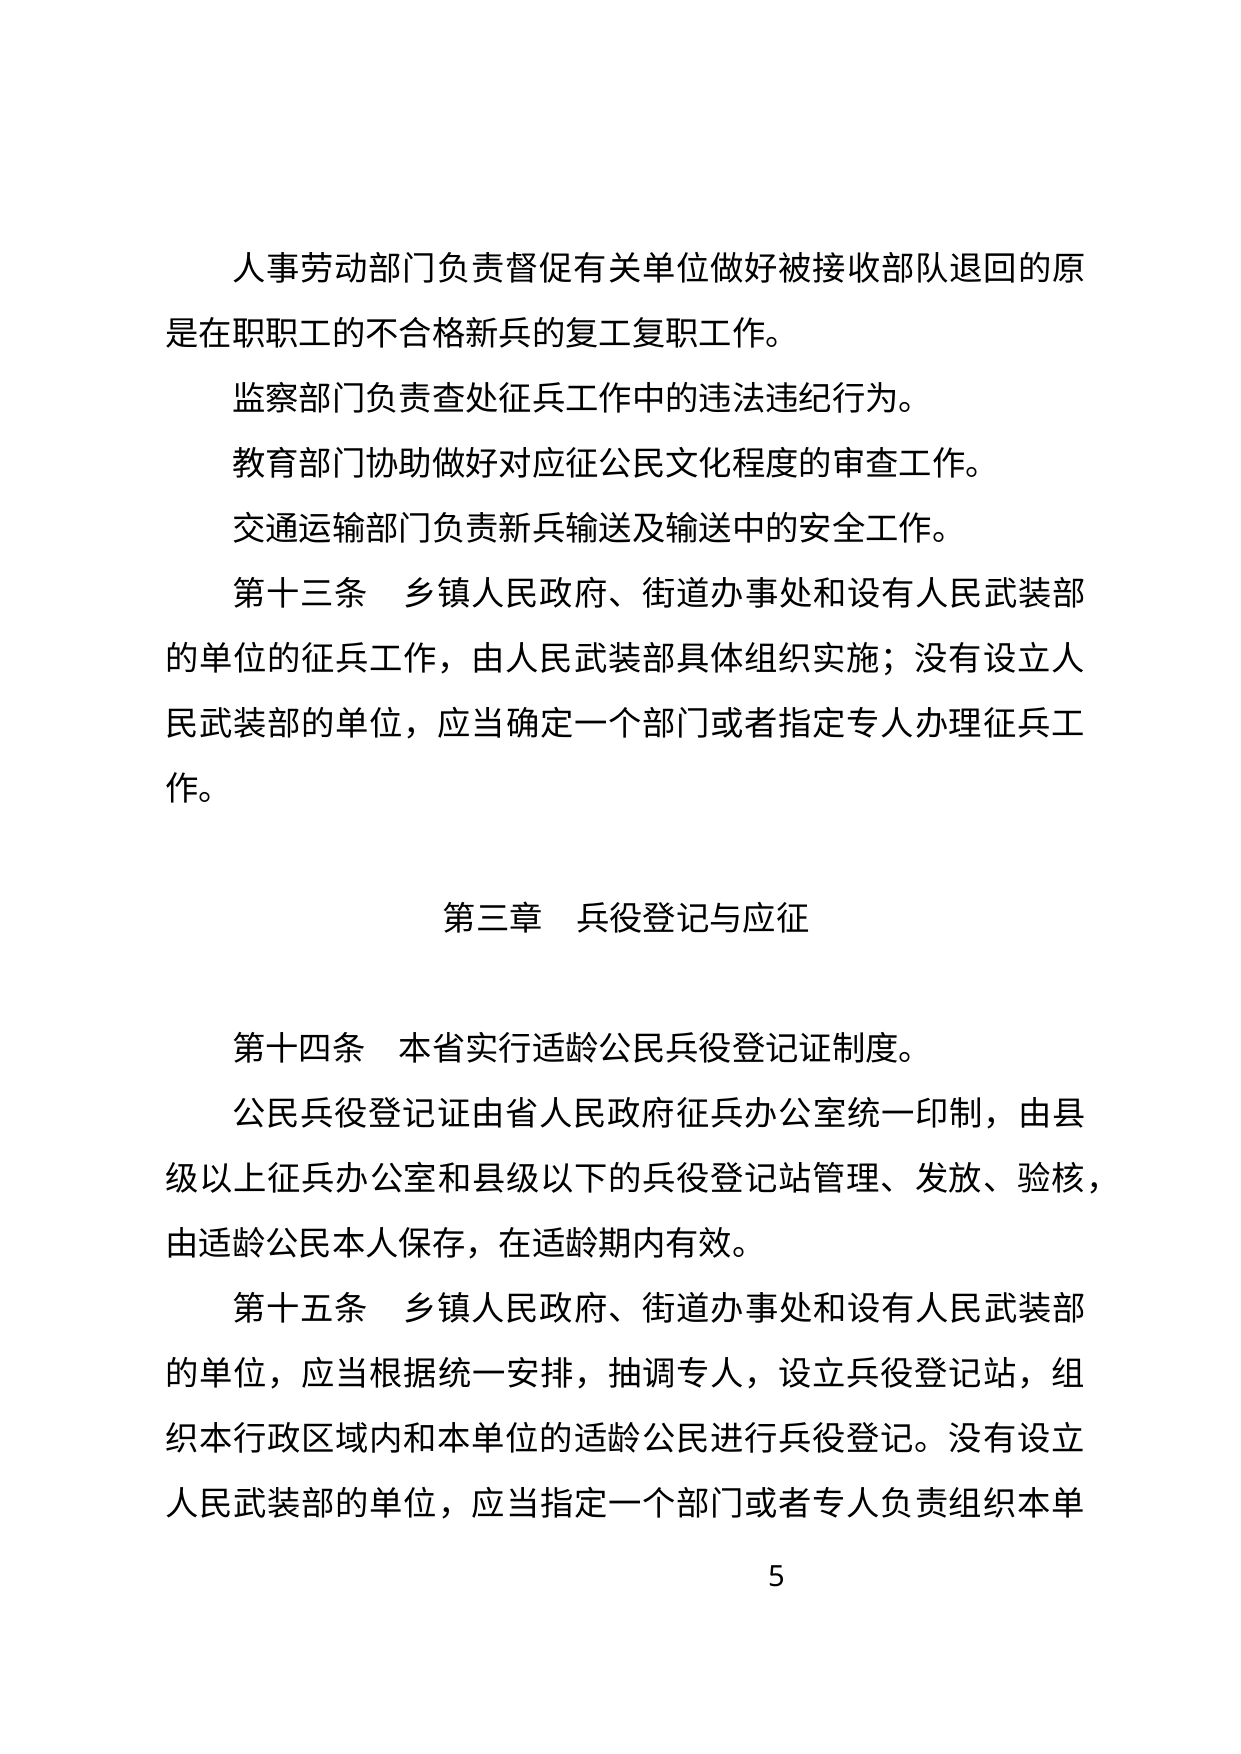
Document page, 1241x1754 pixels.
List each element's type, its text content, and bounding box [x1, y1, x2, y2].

text 人事劳动部门负责督促有关单位做好被接收部队退回的原是在职职工的不合格新兵的复工复职工作。 [165, 233, 1087, 363]
text 监察部门负责查处征兵工作中的违法违纪行为。 [165, 363, 1087, 428]
list 兵役登记与应征 [165, 883, 1087, 948]
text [165, 1273, 1087, 1533]
text 教育部门协助做好对应征公民文化程度的审查工作。 [165, 428, 1087, 493]
text 交通运输部门负责新兵输送及输送中的安全工作。 [165, 493, 1087, 558]
text 公民兵役登记证由省人民政府征兵办公室统一印制，由县级以上征兵办公室和县级以下的兵役登记站管理、发放、验核，由适龄公民本人保存，在适龄期内有效。 [165, 1078, 1087, 1273]
text 第十四条 本省实行适龄公民兵役登记证制度。 [165, 1013, 1087, 1078]
text 第十三条 乡镇人民政府、街道办事处和设有人民武装部的单位的征兵工作，由人民武装部具体组织实施；没有设立人民武装部的单位，应当确定一个部门或者指定专人办理征兵工作。 [165, 558, 1087, 818]
